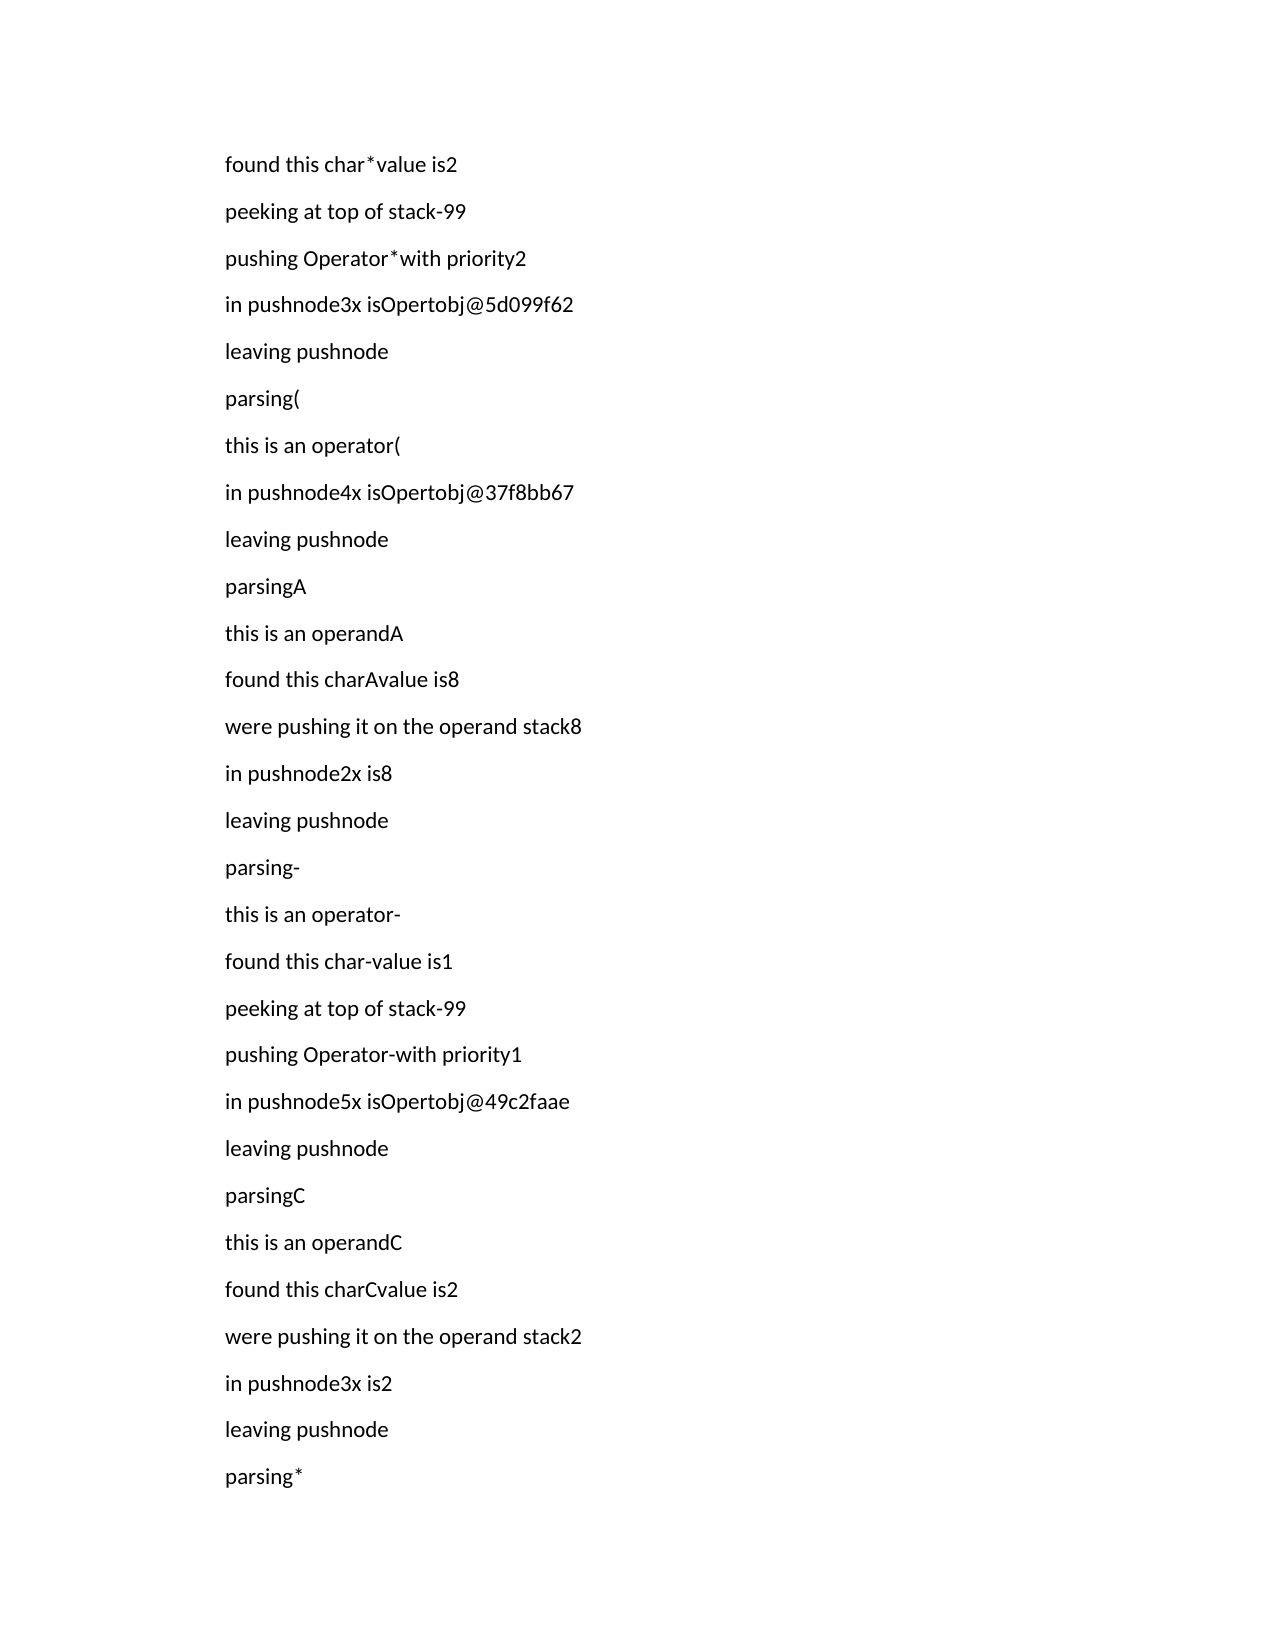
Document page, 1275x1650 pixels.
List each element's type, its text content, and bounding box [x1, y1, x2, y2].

text found this char-value is1 [187, 947, 1125, 975]
text parsing* [187, 1462, 1125, 1491]
text leaving pushnode [187, 525, 1125, 553]
text this is an operandA [187, 619, 1125, 647]
text found this char*value is2 [187, 150, 1125, 178]
text were pushing it on the operand stack2 [187, 1322, 1125, 1350]
text found this charAvalue is8 [187, 666, 1125, 694]
text parsingC [187, 1181, 1125, 1209]
text in pushnode2x is8 [187, 759, 1125, 787]
text leaving pushnode [187, 806, 1125, 834]
text this is an operator- [187, 900, 1125, 928]
text peeking at top of stack-99 [187, 994, 1125, 1022]
text in pushnode3x is2 [187, 1369, 1125, 1397]
text parsingA [187, 572, 1125, 600]
text peeking at top of stack-99 [187, 197, 1125, 225]
text parsing( [187, 384, 1125, 412]
text this is an operator( [187, 431, 1125, 459]
text in pushnode3x isOpertobj@5d099f62 [187, 291, 1125, 319]
text leaving pushnode [187, 337, 1125, 366]
text pushing Operator-with priority1 [187, 1041, 1125, 1069]
text in pushnode4x isOpertobj@37f8bb67 [187, 478, 1125, 506]
text in pushnode5x isOpertobj@49c2faae [187, 1087, 1125, 1116]
text leaving pushnode [187, 1134, 1125, 1162]
text pushing Operator*with priority2 [187, 244, 1125, 272]
text leaving pushnode [187, 1416, 1125, 1444]
text parsing- [187, 853, 1125, 881]
text this is an operandC [187, 1228, 1125, 1256]
text found this charCvalue is2 [187, 1275, 1125, 1303]
text were pushing it on the operand stack8 [187, 712, 1125, 741]
